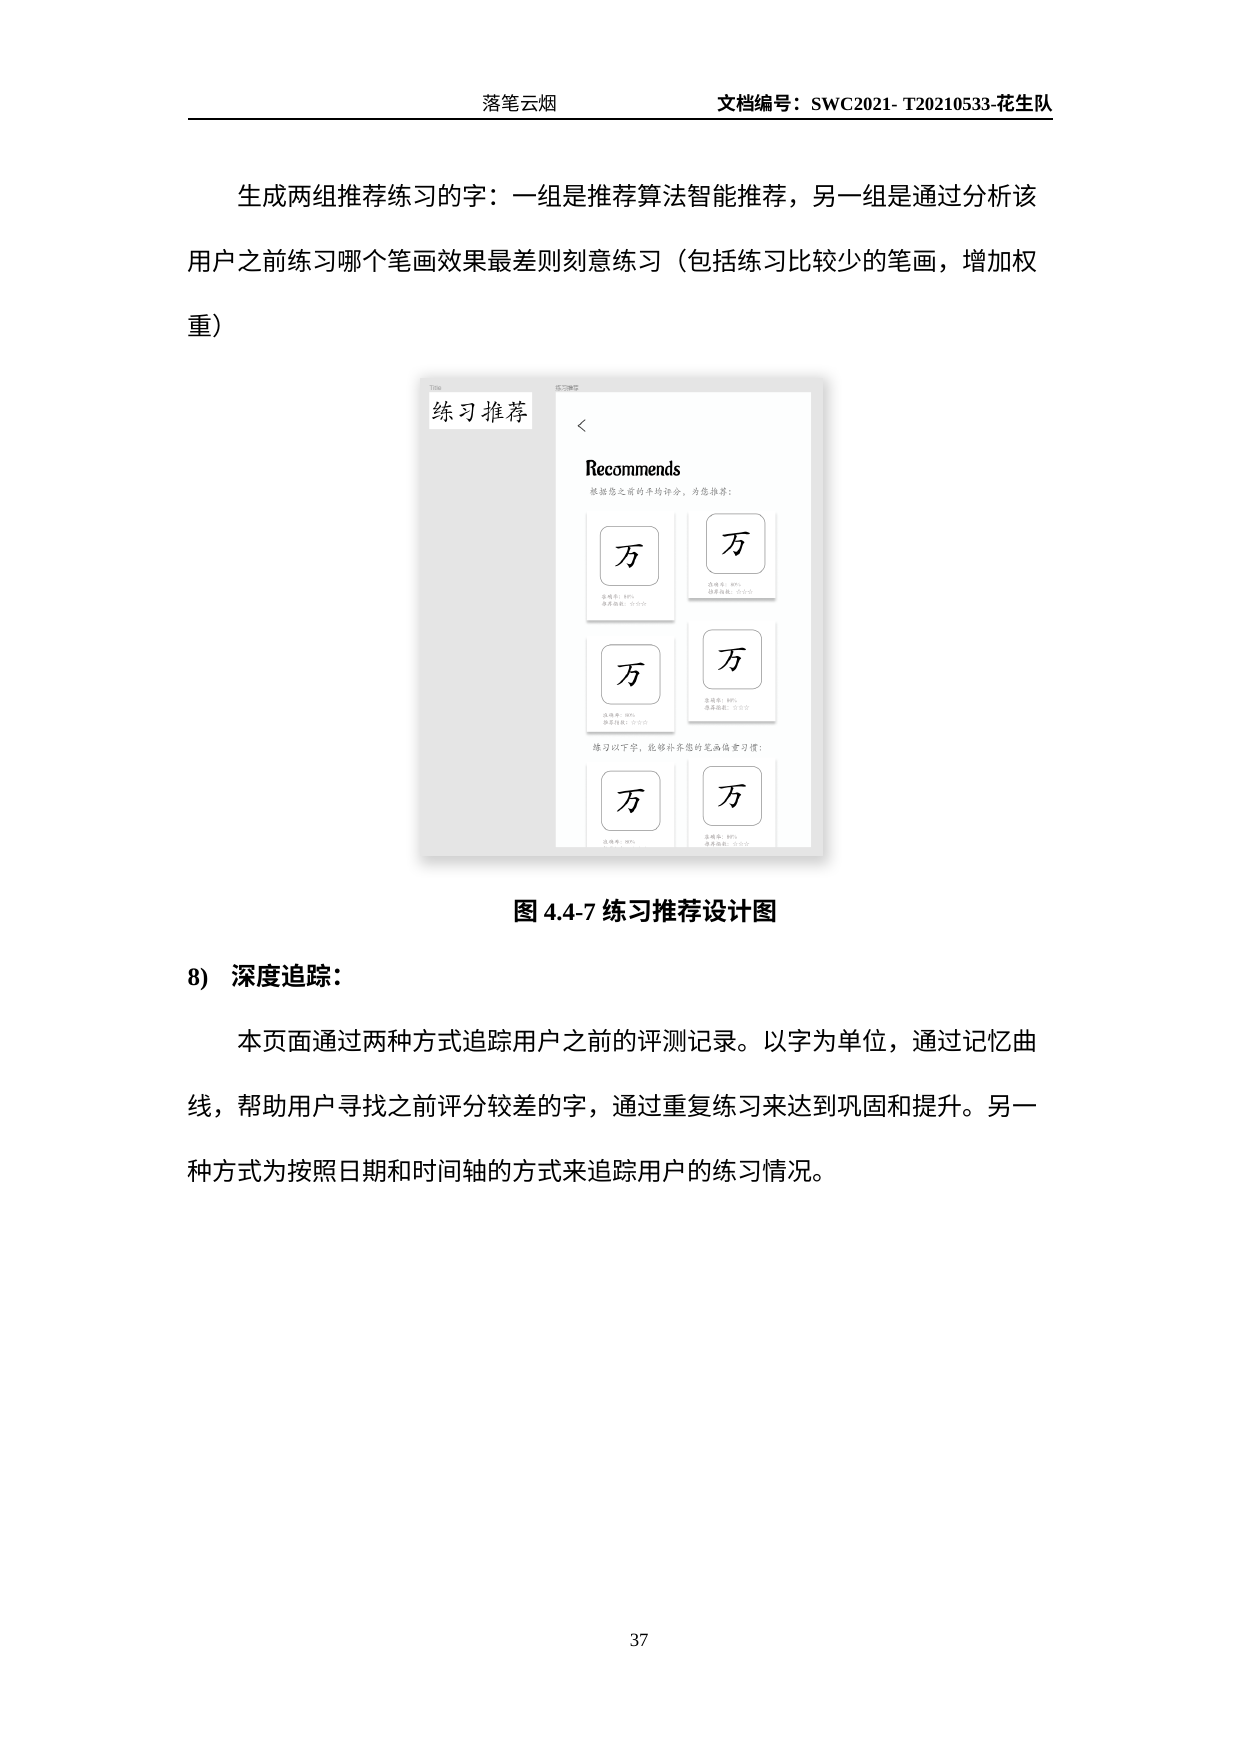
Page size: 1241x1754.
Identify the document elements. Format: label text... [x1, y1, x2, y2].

text 生成两组推荐练习的字：一组是推荐算法智能推荐，另一组是通过分析该用户之前练习哪个笔画效果最差则刻意练习（包括练习比较少的笔画，增加权重） [187, 162, 1053, 357]
list 深度追踪： [187, 942, 1053, 1007]
text 图4.4-7 练习推荐设计图 [187, 877, 1053, 942]
picture [420, 378, 823, 856]
text 本页面通过两种方式追踪用户之前的评测记录。以字为单位，通过记忆曲线，帮助用户寻找之前评分较差的字，通过重复练习来达到巩固和提升。另一种方式为按照日期和时间轴的方式来追踪用户的练习情况。 [187, 1007, 1053, 1202]
